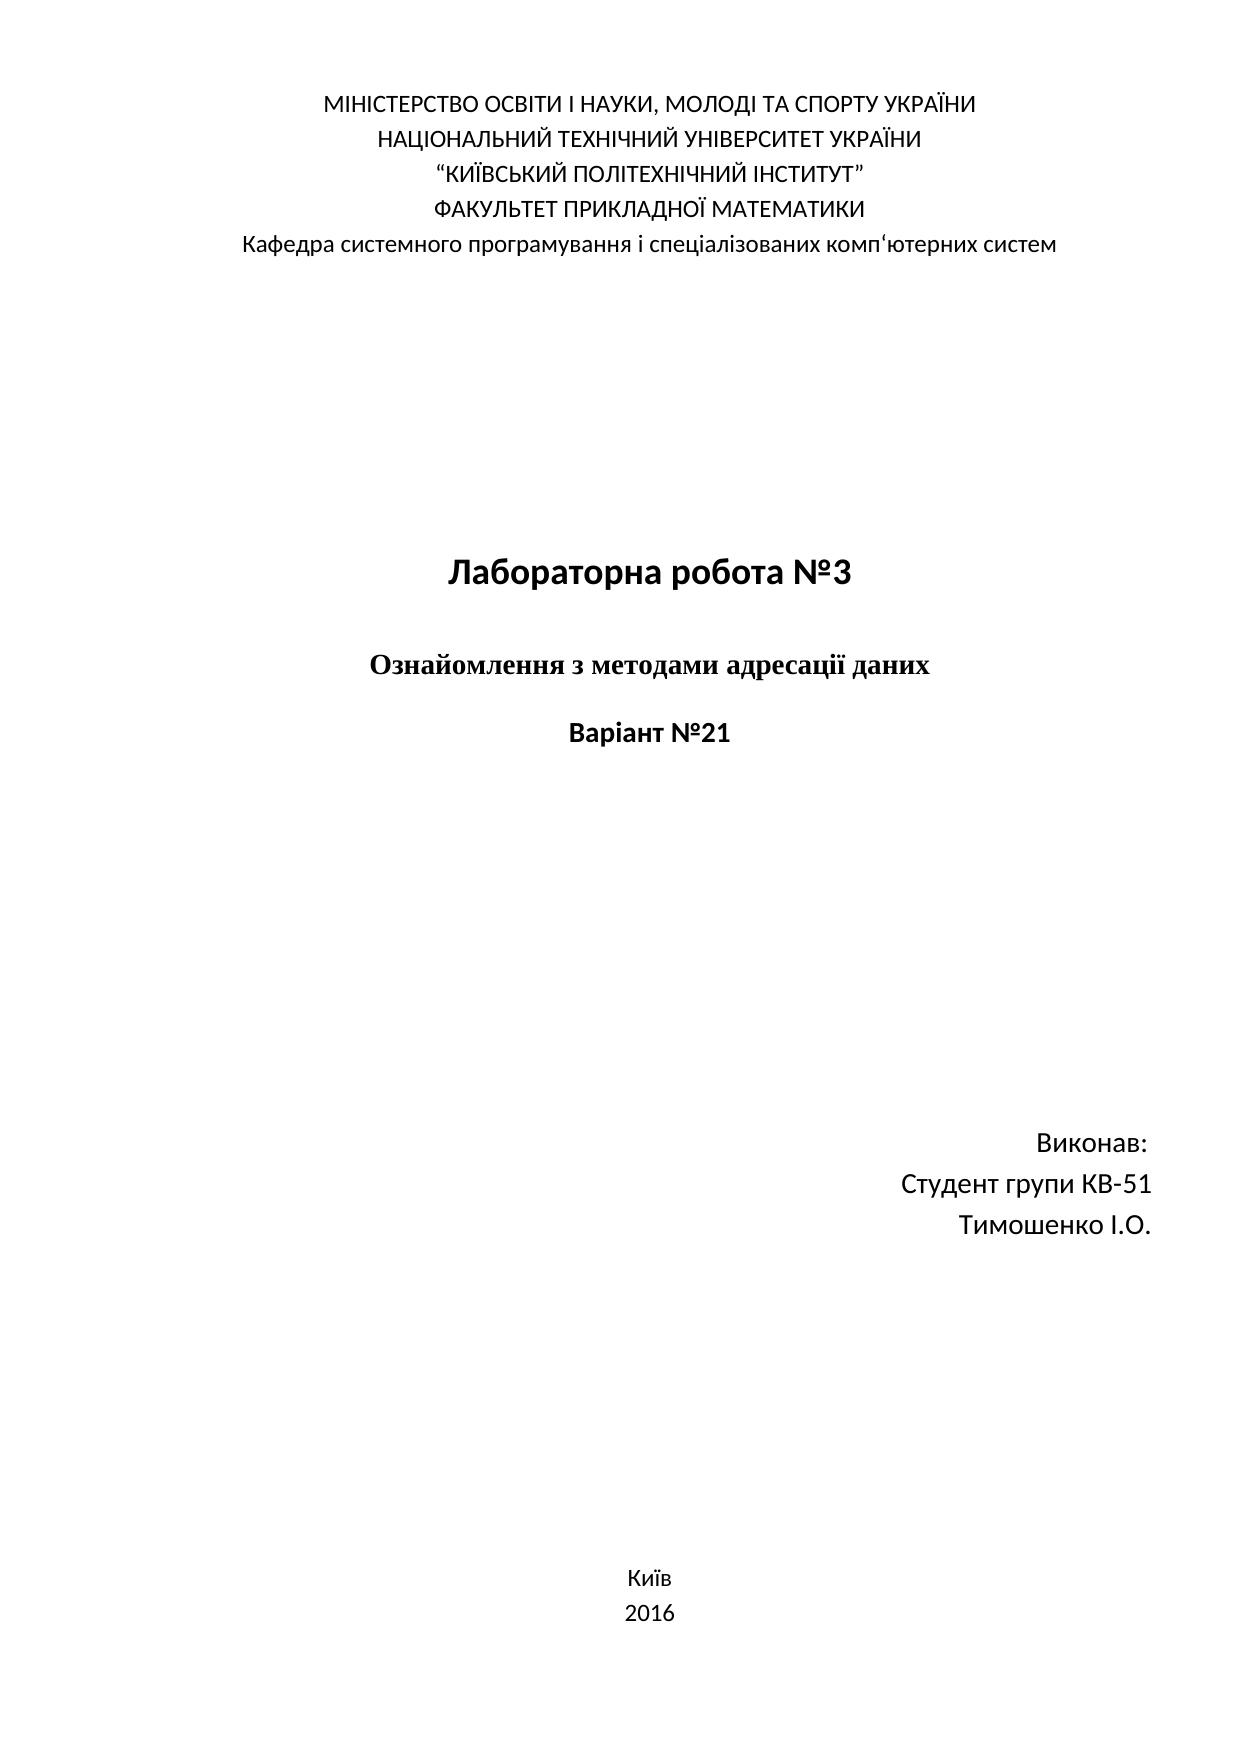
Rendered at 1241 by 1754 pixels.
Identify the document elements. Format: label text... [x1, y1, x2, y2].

text Варіант №21 [148, 714, 1152, 750]
text Київ [148, 1562, 1152, 1593]
text Виконав: [148, 1124, 1152, 1159]
text 2016 [148, 1597, 1152, 1628]
text ФАКУЛЬТЕТ ПРИКЛАДНОЇ МАТЕМАТИКИ [148, 193, 1152, 224]
text Студент групи КВ-51 [148, 1165, 1152, 1200]
text МІНІСТЕРСТВО ОСВІТИ І НАУКИ, МОЛОДІ ТА СПОРТУ УКРАЇНИ [148, 88, 1152, 119]
text Ознайомлення з методами адресації даних [148, 647, 1152, 681]
text “КИЇВСЬКИЙ ПОЛІТЕХНІЧНИЙ ІНСТИТУТ” [148, 158, 1152, 189]
text НАЦІОНАЛЬНИЙ ТЕХНІЧНИЙ УНІВЕРСИТЕТ УКРАЇНИ [148, 123, 1152, 154]
text Тимошенко І.О. [148, 1206, 1152, 1241]
text Лабораторна робота №3 [148, 548, 1152, 594]
text Кафедра системного програмування і спеціалізованих комп‘ютерних систем [148, 228, 1152, 259]
